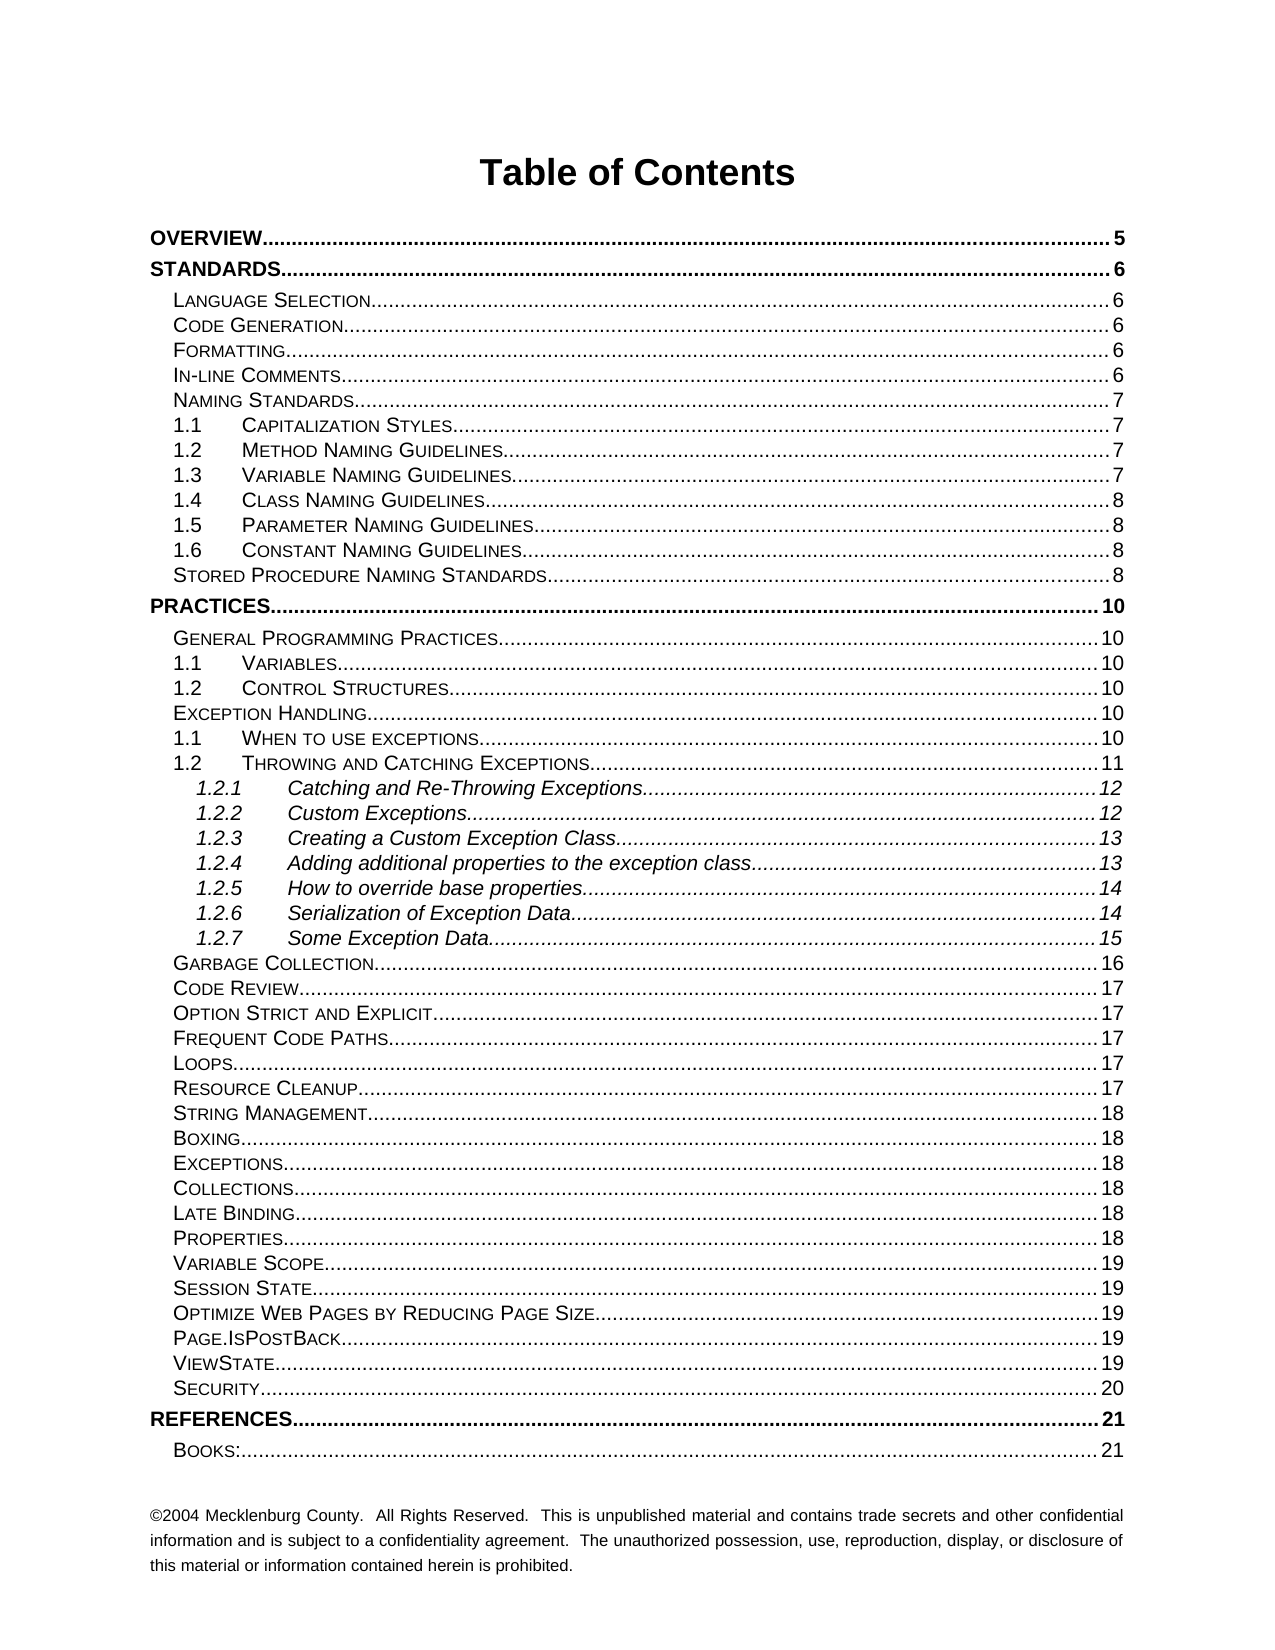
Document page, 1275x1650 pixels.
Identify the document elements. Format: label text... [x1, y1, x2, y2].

text 1.2.1 Catching and Re-Throwing Exceptions 12 [196, 774, 1125, 799]
text Resource Cleanup 17 [173, 1074, 1125, 1099]
text 1.6 Constant Naming Guidelines 8 [173, 537, 1125, 562]
text Properties 18 [173, 1224, 1125, 1249]
text 1.4 Class Naming Guidelines 8 [173, 487, 1125, 512]
text Security 20 [173, 1374, 1125, 1399]
text Loops 17 [173, 1049, 1125, 1074]
text Session State 19 [173, 1274, 1125, 1299]
text 1.2 Method Naming Guidelines 7 [173, 437, 1125, 462]
text Language Selection 6 [173, 287, 1125, 312]
text Practices 10 [150, 593, 1125, 618]
text String Management 18 [173, 1099, 1125, 1124]
text Late Binding 18 [173, 1199, 1125, 1224]
text Option Strict and Explicit 17 [173, 999, 1125, 1024]
text 1.2.5 How to override base properties 14 [196, 874, 1125, 899]
text Overview 5 [150, 224, 1125, 249]
text Garbage Collection 16 [173, 949, 1125, 974]
text Optimize Web Pages by Reducing Page Size 19 [173, 1299, 1125, 1324]
text 1.2.4 Adding additional properties to the exception class 13 [196, 849, 1125, 874]
text References 21 [150, 1406, 1125, 1431]
text 1.1 When to use exceptions 10 [173, 724, 1125, 749]
text General Programming Practices 10 [173, 624, 1125, 649]
text Code Generation 6 [173, 312, 1125, 337]
text 1.2.3 Creating a Custom Exception Class 13 [196, 824, 1125, 849]
text In-line Comments 6 [173, 362, 1125, 387]
text 1.1 Variables 10 [173, 649, 1125, 674]
text Stored Procedure Naming Standards 8 [173, 562, 1125, 587]
text Collections 18 [173, 1174, 1125, 1199]
text 1.2 Throwing and Catching Exceptions 11 [173, 749, 1125, 774]
text Variable Scope 19 [173, 1249, 1125, 1274]
text 1.1 Capitalization Styles 7 [173, 412, 1125, 437]
text Code Review 17 [173, 974, 1125, 999]
text Boxing 18 [173, 1124, 1125, 1149]
text Frequent Code Paths 17 [173, 1024, 1125, 1049]
text 1.2.2 Custom Exceptions 12 [196, 799, 1125, 824]
text Page.IsPostBack 19 [173, 1324, 1125, 1349]
text 1.2 Control Structures 10 [173, 674, 1125, 699]
title Table of Contents [150, 150, 1125, 193]
text Exceptions 18 [173, 1149, 1125, 1174]
text Naming Standards 7 [173, 387, 1125, 412]
text Exception Handling 10 [173, 699, 1125, 724]
text 1.2.7 Some Exception Data 15 [196, 924, 1125, 949]
text 1.3 Variable Naming Guidelines 7 [173, 462, 1125, 487]
text 1.2.6 Serialization of Exception Data 14 [196, 899, 1125, 924]
text Books: 21 [173, 1437, 1125, 1462]
text 1.5 Parameter Naming Guidelines 8 [173, 512, 1125, 537]
text ViewState 19 [173, 1349, 1125, 1374]
text Formatting 6 [173, 337, 1125, 362]
text Standards 6 [150, 256, 1125, 281]
